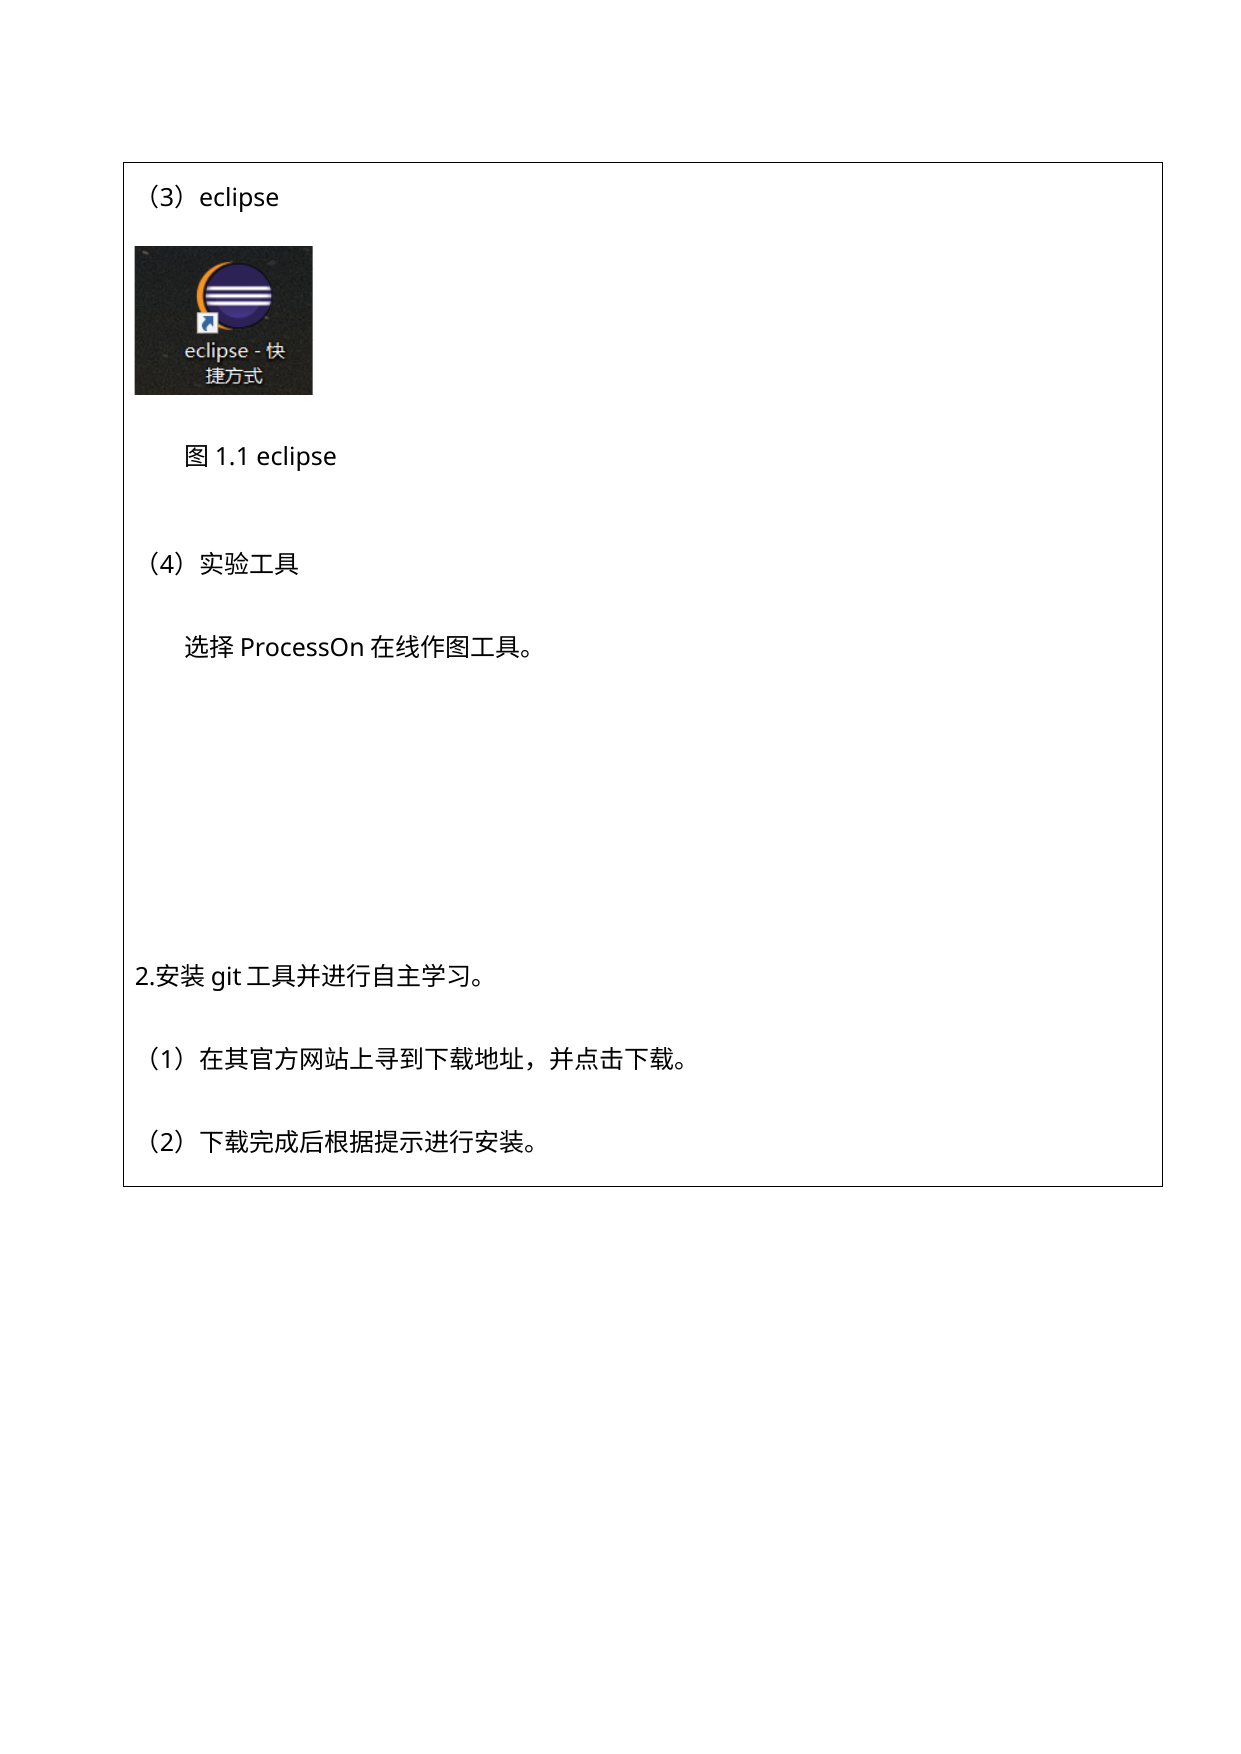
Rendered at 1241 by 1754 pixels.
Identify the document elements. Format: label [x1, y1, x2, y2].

picture [134, 246, 313, 395]
table_cell [124, 163, 1162, 1186]
